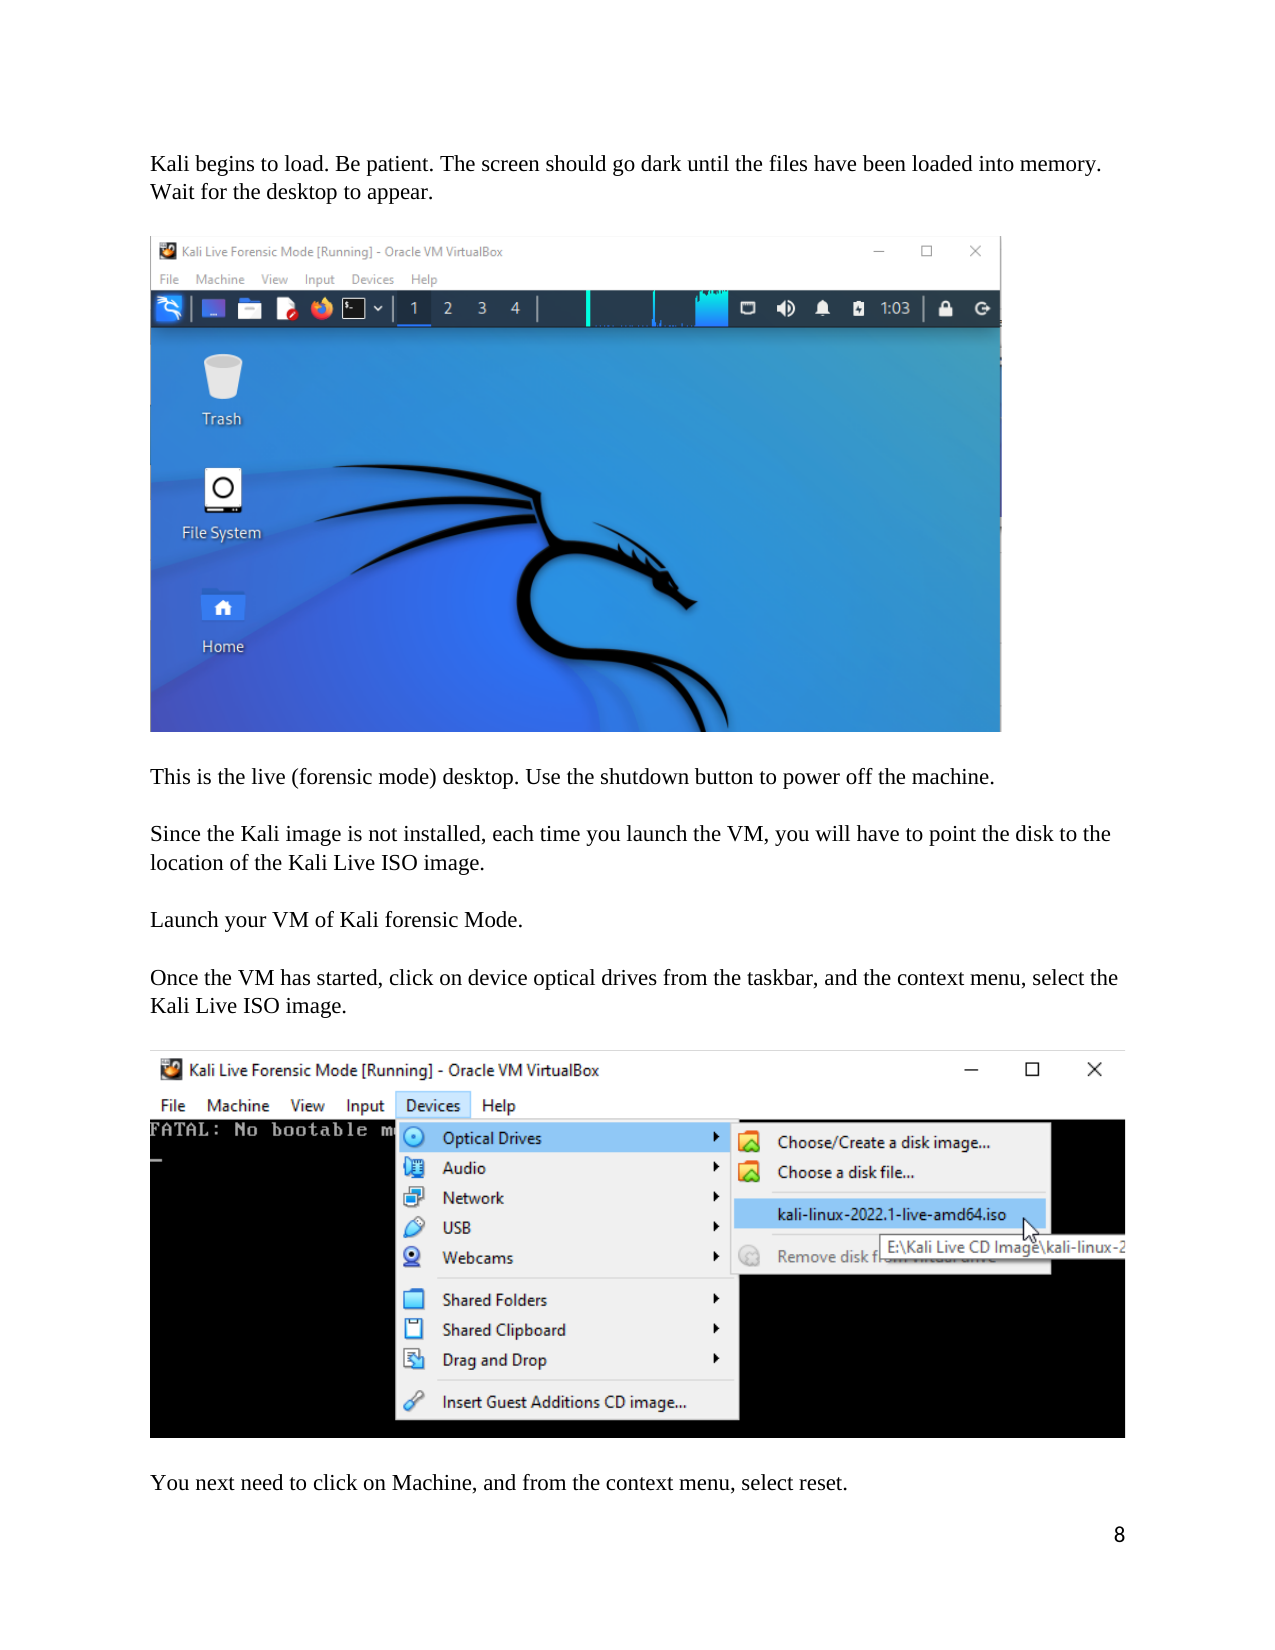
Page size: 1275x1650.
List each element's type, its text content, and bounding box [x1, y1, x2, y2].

text This is the live (forensic mode) desktop. Use the shutdown button to power off the machine. [150, 763, 1125, 789]
text Since the Kali image is not installed, each time you launch the VM, you will have to point the disk to the location of the Kali Live ISO image. [150, 820, 1125, 875]
picture [150, 1050, 1125, 1438]
text You next need to click on Machine, and from the context menu, select reset. [150, 1468, 1125, 1495]
text Kali begins to load. Be patient. The screen should go dark until the files have been loaded into memory. Wait for the desktop to appear. [150, 150, 1125, 205]
picture [150, 236, 1002, 732]
text Launch your VM of Kali forensic Mode. [150, 906, 1125, 933]
text Once the VM has started, click on device optical drives from the taskbar, and the context menu, select the Kali Live ISO image. [150, 964, 1125, 1019]
